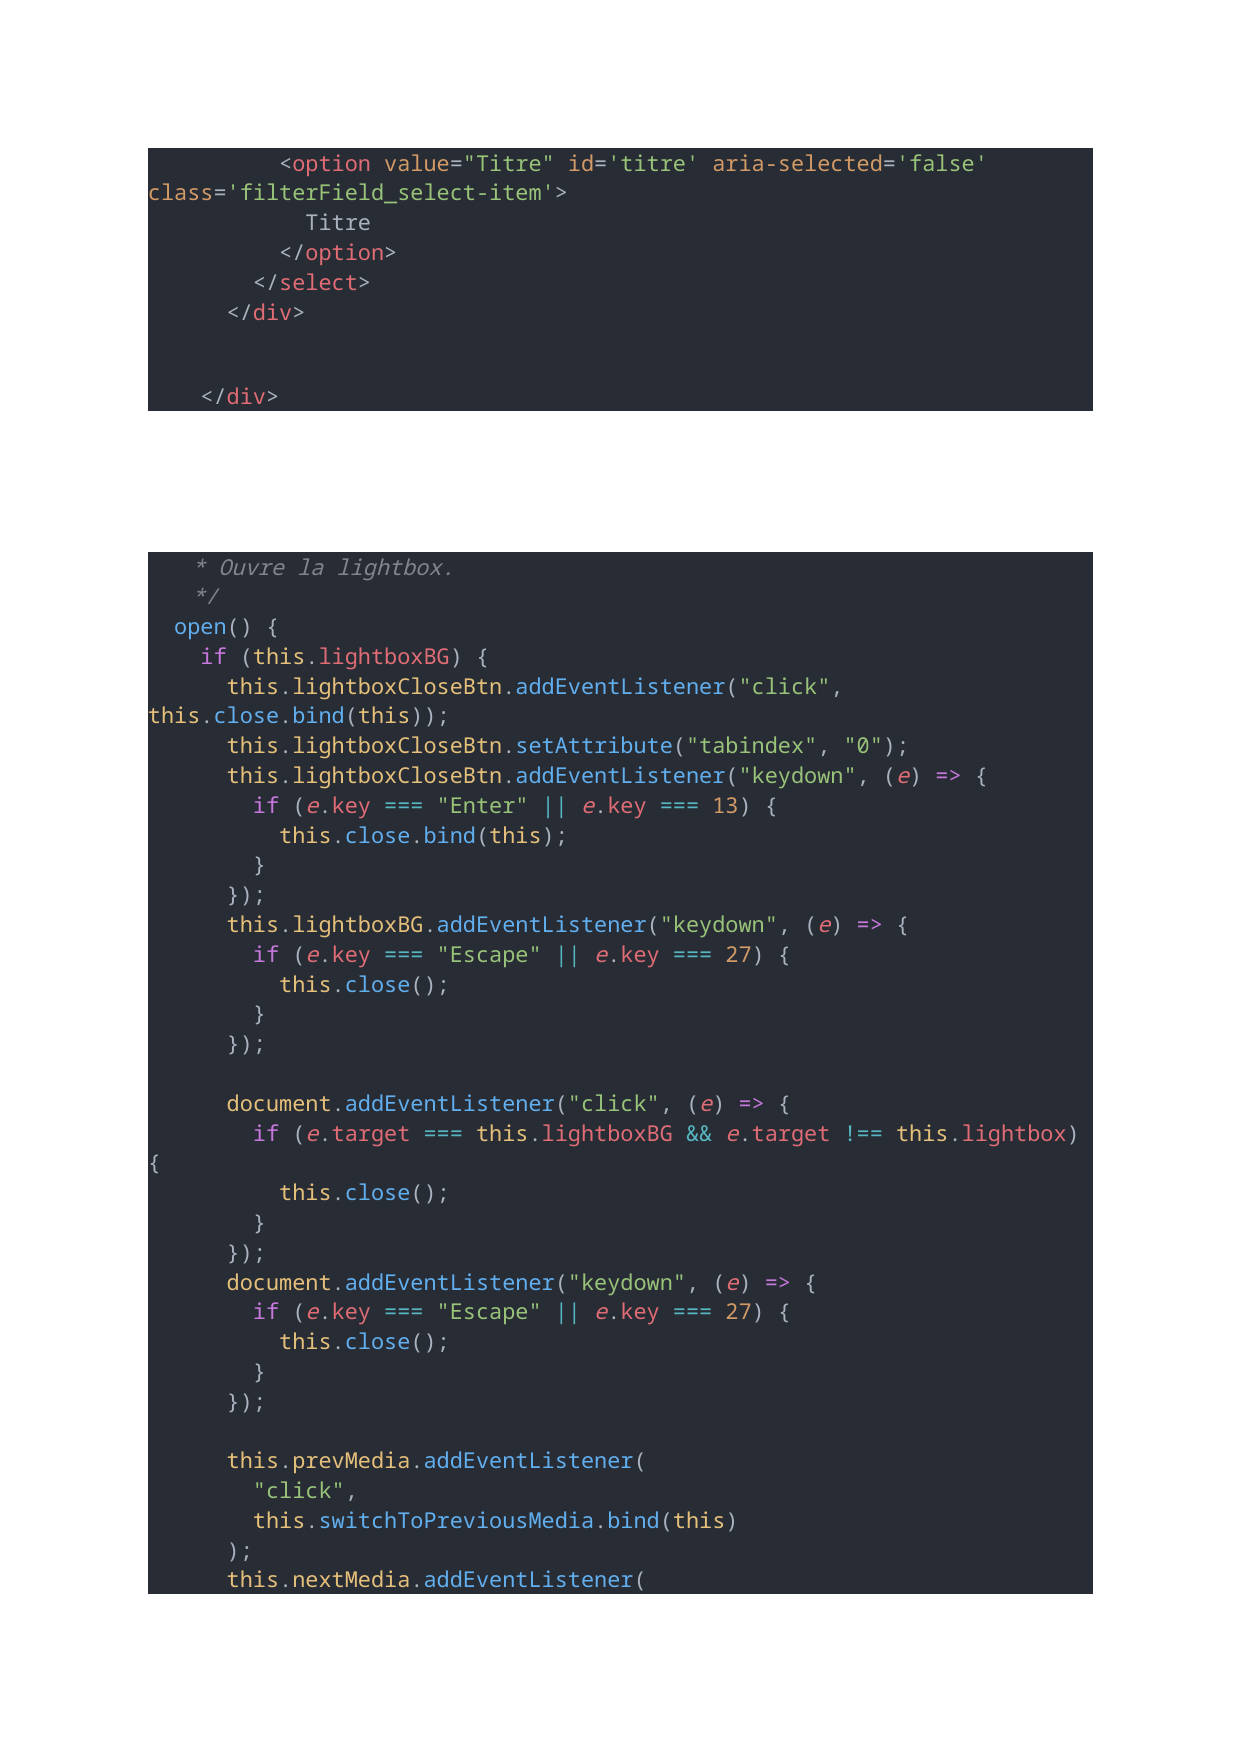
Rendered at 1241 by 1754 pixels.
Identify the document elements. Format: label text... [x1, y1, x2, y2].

text if (e.key === "Enter" || e.key === 13) { [148, 790, 1093, 820]
text document.addEventListener("click", (e) => { [148, 1088, 1093, 1118]
text this.lightboxBG.addEventListener("keydown", (e) => { [148, 909, 1093, 939]
text this.close(); [148, 969, 1093, 998]
text <option value="Titre" id='titre' aria-selected='false' class='filterField_select-item'> [148, 148, 1093, 207]
text this.prevMedia.addEventListener( [148, 1445, 1093, 1475]
text ); [148, 1535, 1093, 1564]
text </div> [148, 381, 1093, 411]
text if (e.target === this.lightboxBG && e.target !== this.lightbox) { [148, 1118, 1093, 1177]
text } [148, 1207, 1093, 1237]
text } [148, 998, 1093, 1028]
text }); [148, 1028, 1093, 1058]
text } [148, 849, 1093, 879]
text this.close.bind(this); [148, 820, 1093, 849]
text if (this.lightboxBG) { [148, 641, 1093, 671]
text this.close(); [148, 1177, 1093, 1207]
text }); [148, 879, 1093, 909]
text this.switchToPreviousMedia.bind(this) [148, 1505, 1093, 1535]
text }); [148, 1386, 1093, 1416]
text "click", [148, 1475, 1093, 1505]
text this.lightboxCloseBtn.setAttribute("tabindex", "0"); [148, 730, 1093, 760]
text if (e.key === "Escape" || e.key === 27) { [148, 1296, 1093, 1326]
text if (e.key === "Escape" || e.key === 27) { [148, 939, 1093, 969]
text this.nextMedia.addEventListener( [148, 1564, 1093, 1594]
text </div> [148, 297, 1093, 326]
text this.lightboxCloseBtn.addEventListener("click", this.close.bind(this)); [148, 671, 1093, 730]
text }); [148, 1237, 1093, 1267]
text } [148, 1356, 1093, 1386]
text open() { [148, 611, 1093, 641]
text this.lightboxCloseBtn.addEventListener("keydown", (e) => { [148, 760, 1093, 790]
text </option> [148, 237, 1093, 267]
text document.addEventListener("keydown", (e) => { [148, 1267, 1093, 1296]
text this.close(); [148, 1326, 1093, 1356]
text */ [148, 581, 1093, 611]
text * Ouvre la lightbox. [148, 552, 1093, 581]
text </select> [148, 267, 1093, 297]
text Titre [148, 207, 1093, 237]
